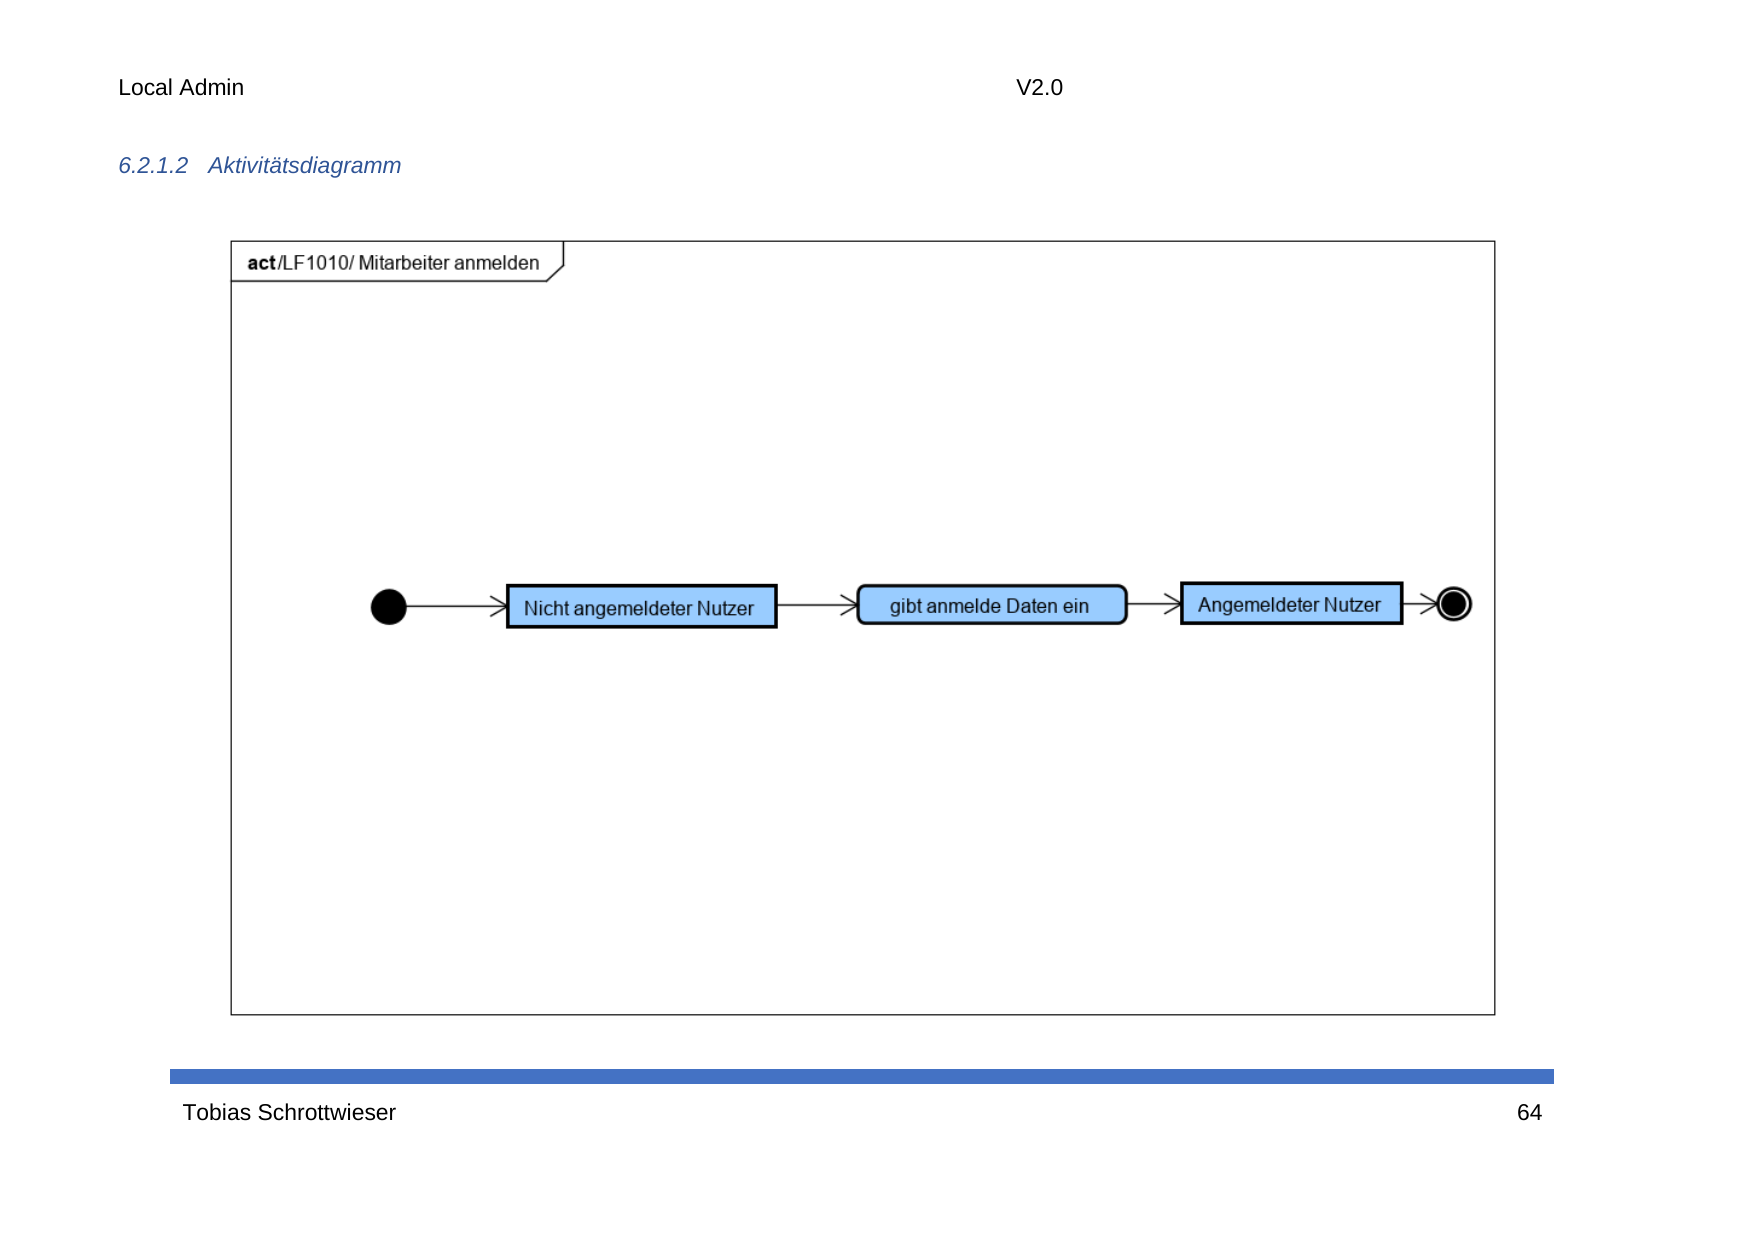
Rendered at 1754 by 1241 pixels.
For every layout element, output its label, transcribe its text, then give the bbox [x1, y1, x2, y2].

subtitle Aktivitätsdiagramm [118, 152, 1606, 178]
picture [215, 225, 1510, 1030]
